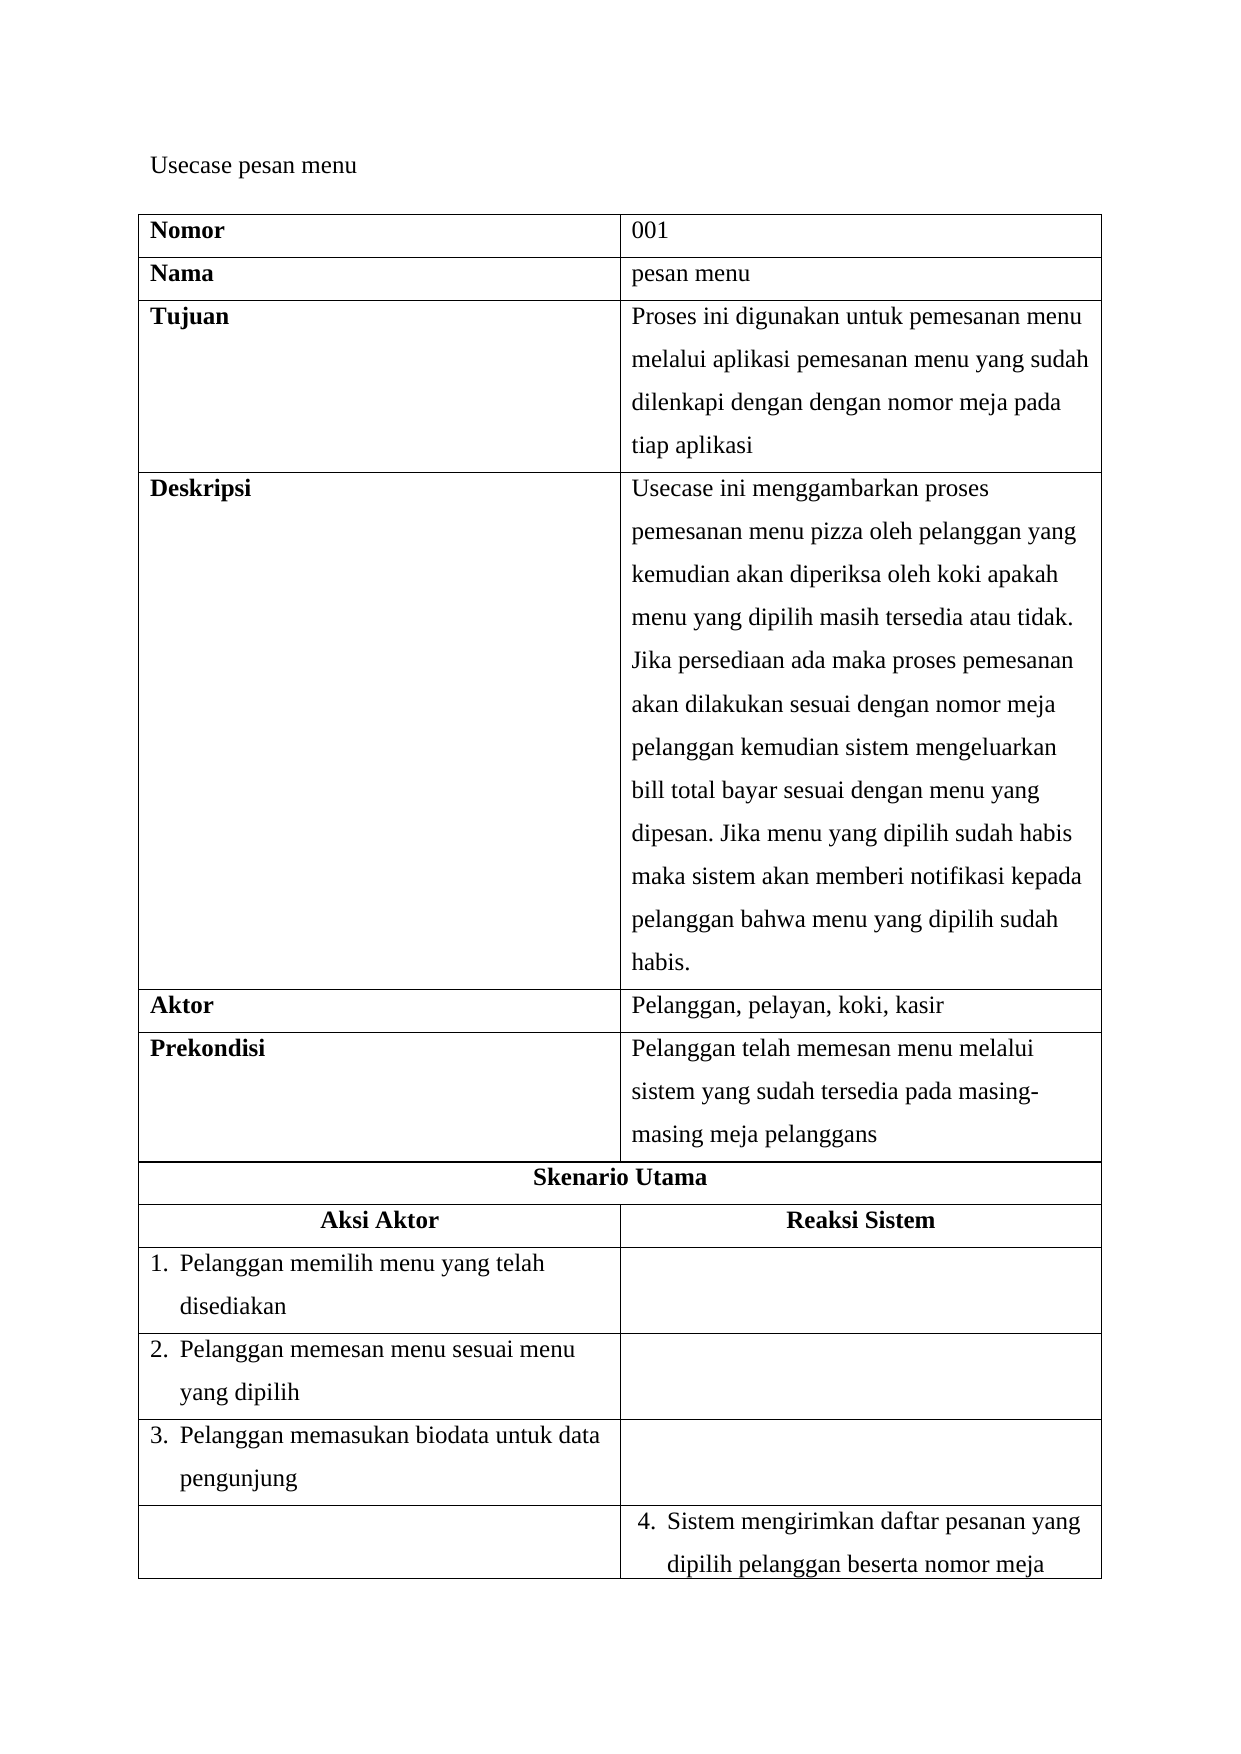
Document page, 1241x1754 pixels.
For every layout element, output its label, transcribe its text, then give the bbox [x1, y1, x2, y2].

table_cell [621, 1420, 1101, 1505]
table_cell pesan menu [621, 258, 1101, 300]
table_cell Pelanggan telah memesan menu melalui sistem yang sudah tersedia pada masing-masing meja pelanggans [621, 1033, 1101, 1161]
table_cell Pelanggan memasukan biodata untuk data pengunjung [139, 1420, 620, 1505]
table_header Nomor [139, 215, 620, 257]
table_cell [621, 1248, 1101, 1333]
table_cell Deskripsi [139, 473, 620, 989]
table_cell Aksi Aktor [139, 1205, 620, 1247]
table_cell Prekondisi [139, 1033, 620, 1161]
table_cell Usecase ini menggambarkan proses pemesanan menu pizza oleh pelanggan yang kemudian akan diperiksa oleh koki apakah menu yang dipilih masih tersedia atau tidak. Jika persediaan ada maka proses pemesanan akan dilakukan sesuai dengan nomor meja pelanggan kemudian sistem mengeluarkan bill total bayar sesuai dengan menu yang dipesan. Jika menu yang dipilih sudah habis maka sistem akan memberi notifikasi kepada pelanggan bahwa menu yang dipilih sudah habis. [621, 473, 1101, 989]
text Usecase pesan menu [150, 150, 1090, 179]
table_cell Skenario Utama [139, 1163, 1101, 1204]
table_cell [139, 1506, 620, 1578]
table_cell Pelanggan memilih menu yang telah disediakan [139, 1248, 620, 1333]
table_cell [621, 1506, 1101, 1578]
table_cell [621, 1334, 1101, 1419]
table_cell Proses ini digunakan untuk pemesanan menu melalui aplikasi pemesanan menu yang sudah dilenkapi dengan dengan nomor meja pada tiap aplikasi [621, 301, 1101, 472]
table_cell Pelanggan, pelayan, koki, kasir [621, 990, 1101, 1032]
table_cell Nama [139, 258, 620, 300]
table_cell Pelanggan memesan menu sesuai menu yang dipilih [139, 1334, 620, 1419]
table_header 001 [621, 215, 1101, 257]
table_cell Aktor [139, 990, 620, 1032]
table_cell Tujuan [139, 301, 620, 472]
table_cell Reaksi Sistem [621, 1205, 1101, 1247]
